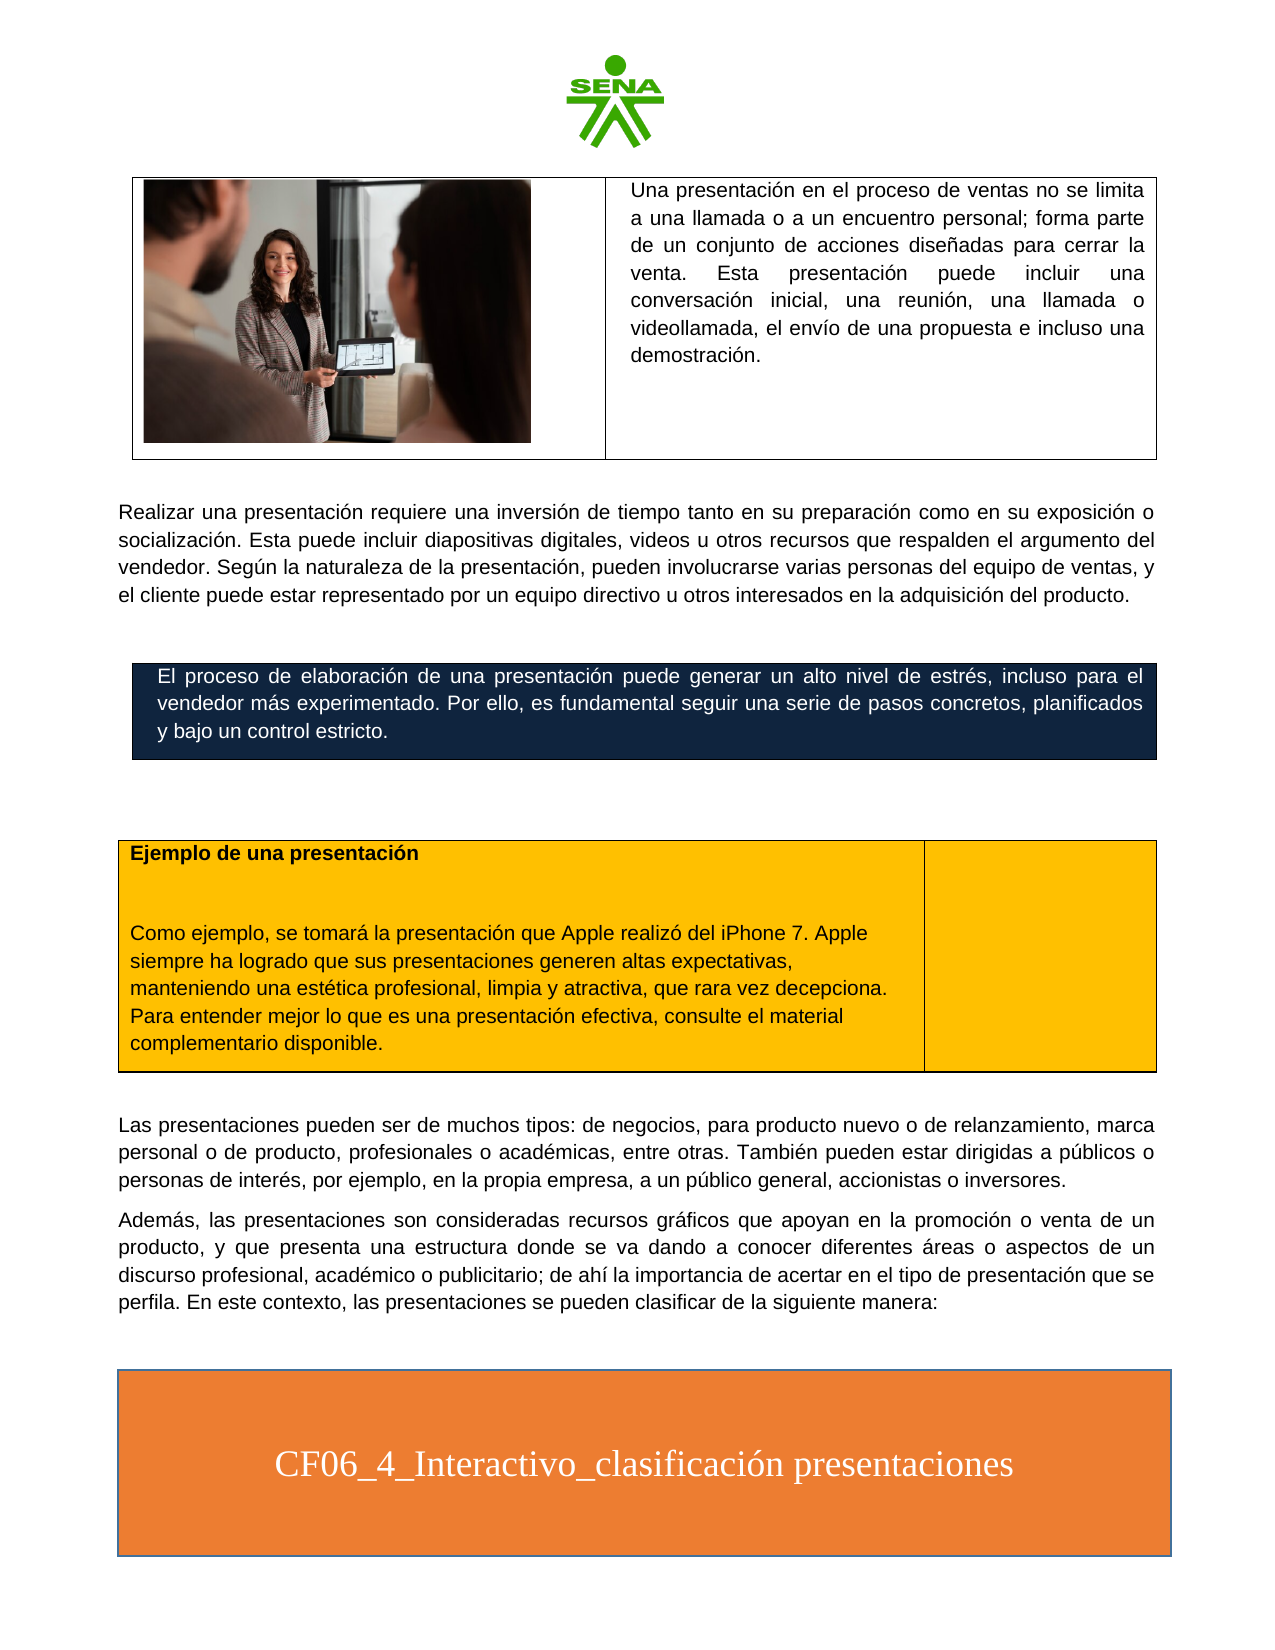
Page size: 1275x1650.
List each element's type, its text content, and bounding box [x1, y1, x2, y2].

text Las presentaciones pueden ser de muchos tipos: de negocios, para producto nuevo o de relanzamiento, marca personal o de producto, profesionales o académicas, entre otras. También pueden estar dirigidas a públicos o personas de interés, por ejemplo, en la propia empresa, a un público general, accionistas o inversores. [118, 1112, 1157, 1191]
text Realizar una presentación requiere una inversión de tiempo tanto en su preparación como en su exposición o socialización. Esta puede incluir diapositivas digitales, videos u otros recursos que respalden el argumento del vendedor. Según la naturaleza de la presentación, pueden involucrarse varias personas del equipo de ventas, y el cliente puede estar representado por un equipo directivo u otros interesados en la adquisición del producto. [118, 500, 1157, 607]
table_header El proceso de elaboración de una presentación puede generar un alto nivel de estrés, incluso para el vendedor más experimentado. Por ello, es fundamental seguir una serie de pasos concretos, planificados y bajo un control estricto. [133, 664, 1156, 759]
picture [566, 55, 664, 148]
text Además, las presentaciones son consideradas recursos gráficos que apoyan en la promoción o venta de un producto, y que presenta una estructura donde se va dando a conocer diferentes áreas o aspectos de un discurso profesional, académico o publicitario; de ahí la importancia de acertar en el tipo de presentación que se perfila. En este contexto, las presentaciones se pueden clasificar de la siguiente manera: [118, 1207, 1157, 1314]
table_header Una presentación en el proceso de ventas no se limita a una llamada o a un encuentro personal; forma parte de un conjunto de acciones diseñadas para cerrar la venta. Esta presentación puede incluir una conversación inicial, una reunión, una llamada o videollamada, el envío de una propuesta e incluso una demostración. [606, 178, 1156, 459]
table_header [133, 178, 605, 459]
table_header [925, 841, 1156, 1071]
table_header Ejemplo de una presentación Como ejemplo, se tomará la presentación que Apple realizó del iPhone 7. Apple siempre ha logrado que sus presentaciones generen altas expectativas, manteniendo una estética profesional, limpia y atractiva, que rara vez decepciona. Para entender mejor lo que es una presentación efectiva, consulte el material complementario disponible. [119, 841, 924, 1071]
picture [143, 178, 531, 443]
